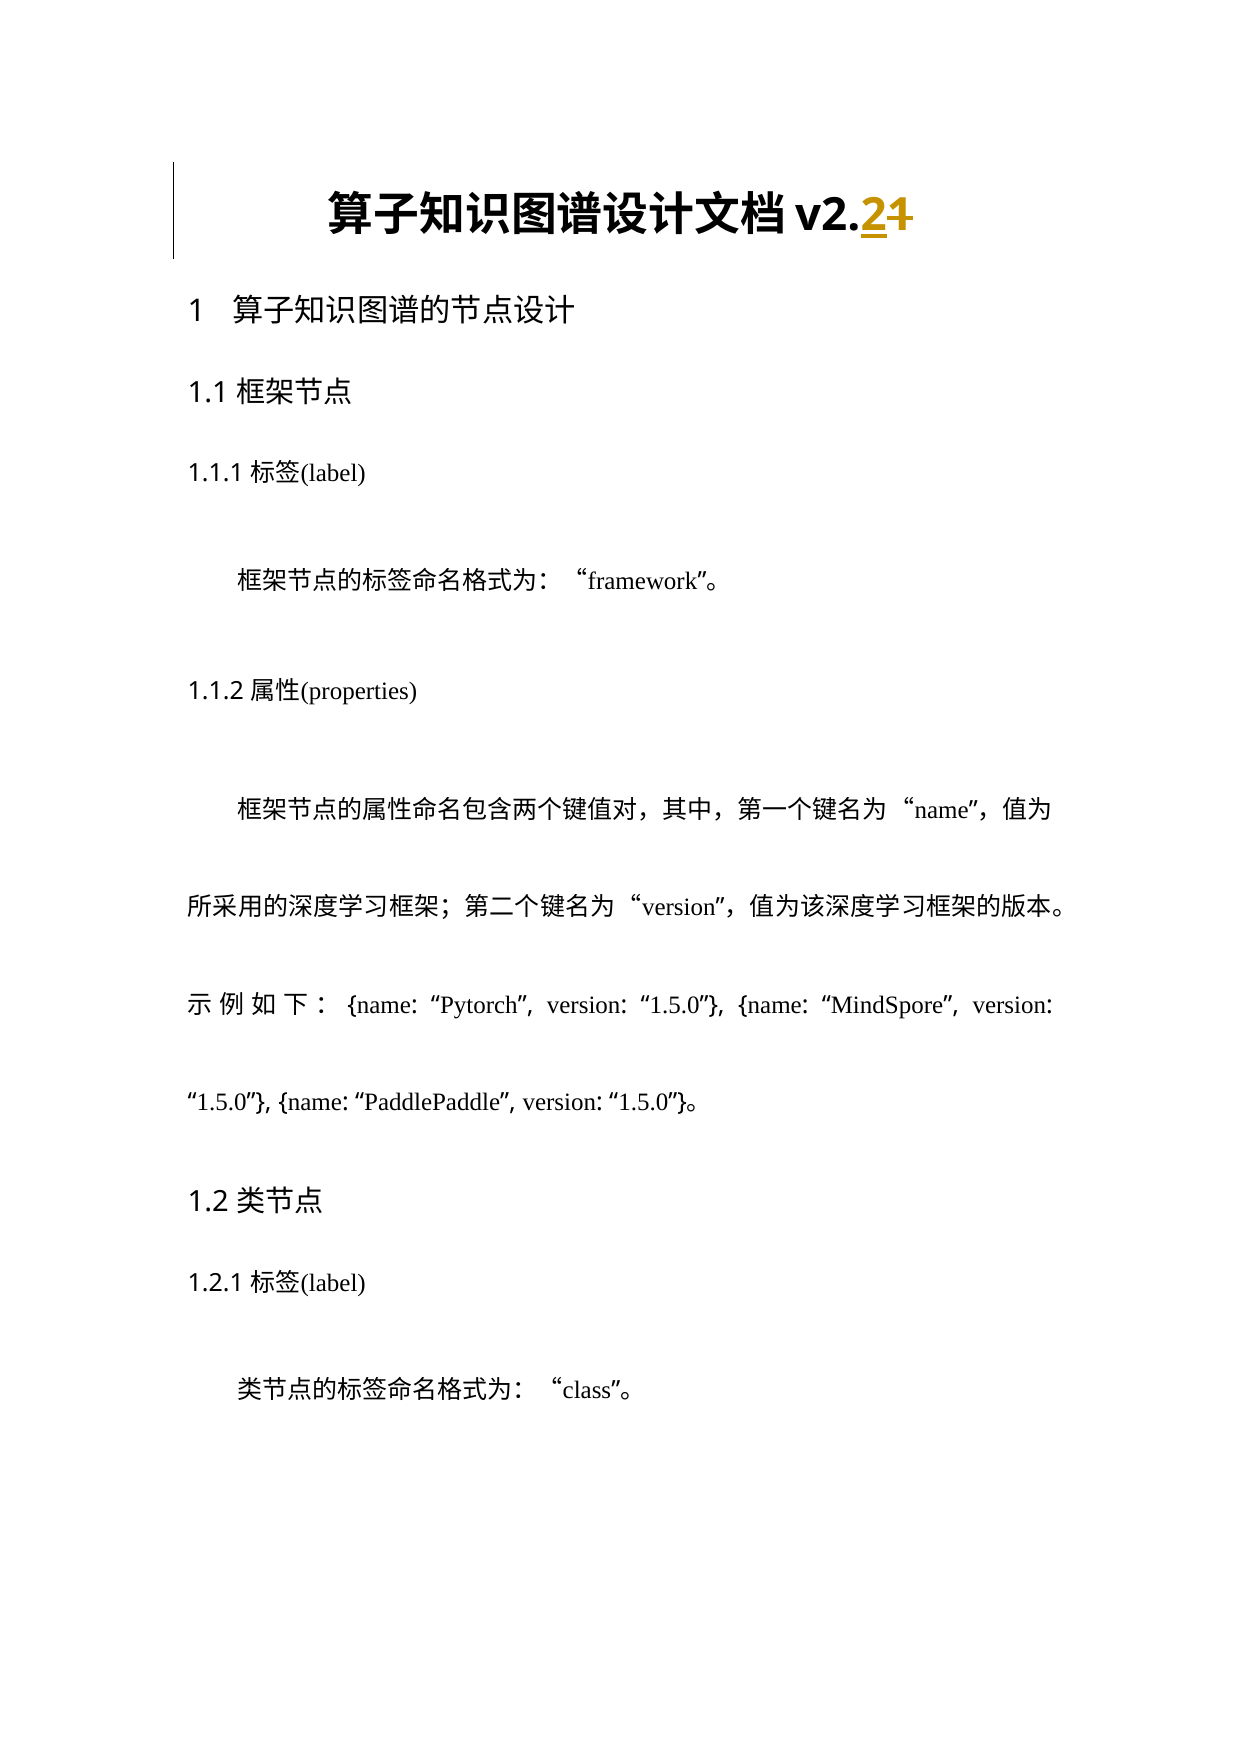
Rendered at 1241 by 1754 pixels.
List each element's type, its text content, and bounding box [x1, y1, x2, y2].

subtitle 1.2 类节点 [187, 1167, 1053, 1232]
subtitle 1.2.1 标签(label) [187, 1248, 1053, 1313]
subtitle 1.1.1 标签(label) [187, 438, 1053, 503]
subtitle 1.1 框架节点 [187, 357, 1053, 422]
text 框架节点的标签命名格式为：“framework”。 [187, 546, 1053, 611]
text 框架节点的属性命名包含两个键值对，其中，第一个键名为“name”，值为所采用的深度学习框架；第二个键名为“version”，值为该深度学习框架的版本。示例如下：{name: “Pytorch”, version: “1.5.0”}, {name: “MindSpore”, version: “1.5.0”}, {name: “PaddlePaddle”, version: “1.5.0”}。 [187, 775, 1053, 1132]
subtitle 算子知识图谱的节点设计 [187, 276, 1053, 341]
text 类节点的标签命名格式为：“class”。 [187, 1356, 1053, 1421]
subtitle 1.1.2 属性(properties) [187, 656, 1053, 721]
text 算子知识图谱设计文档v2. [187, 162, 1053, 259]
